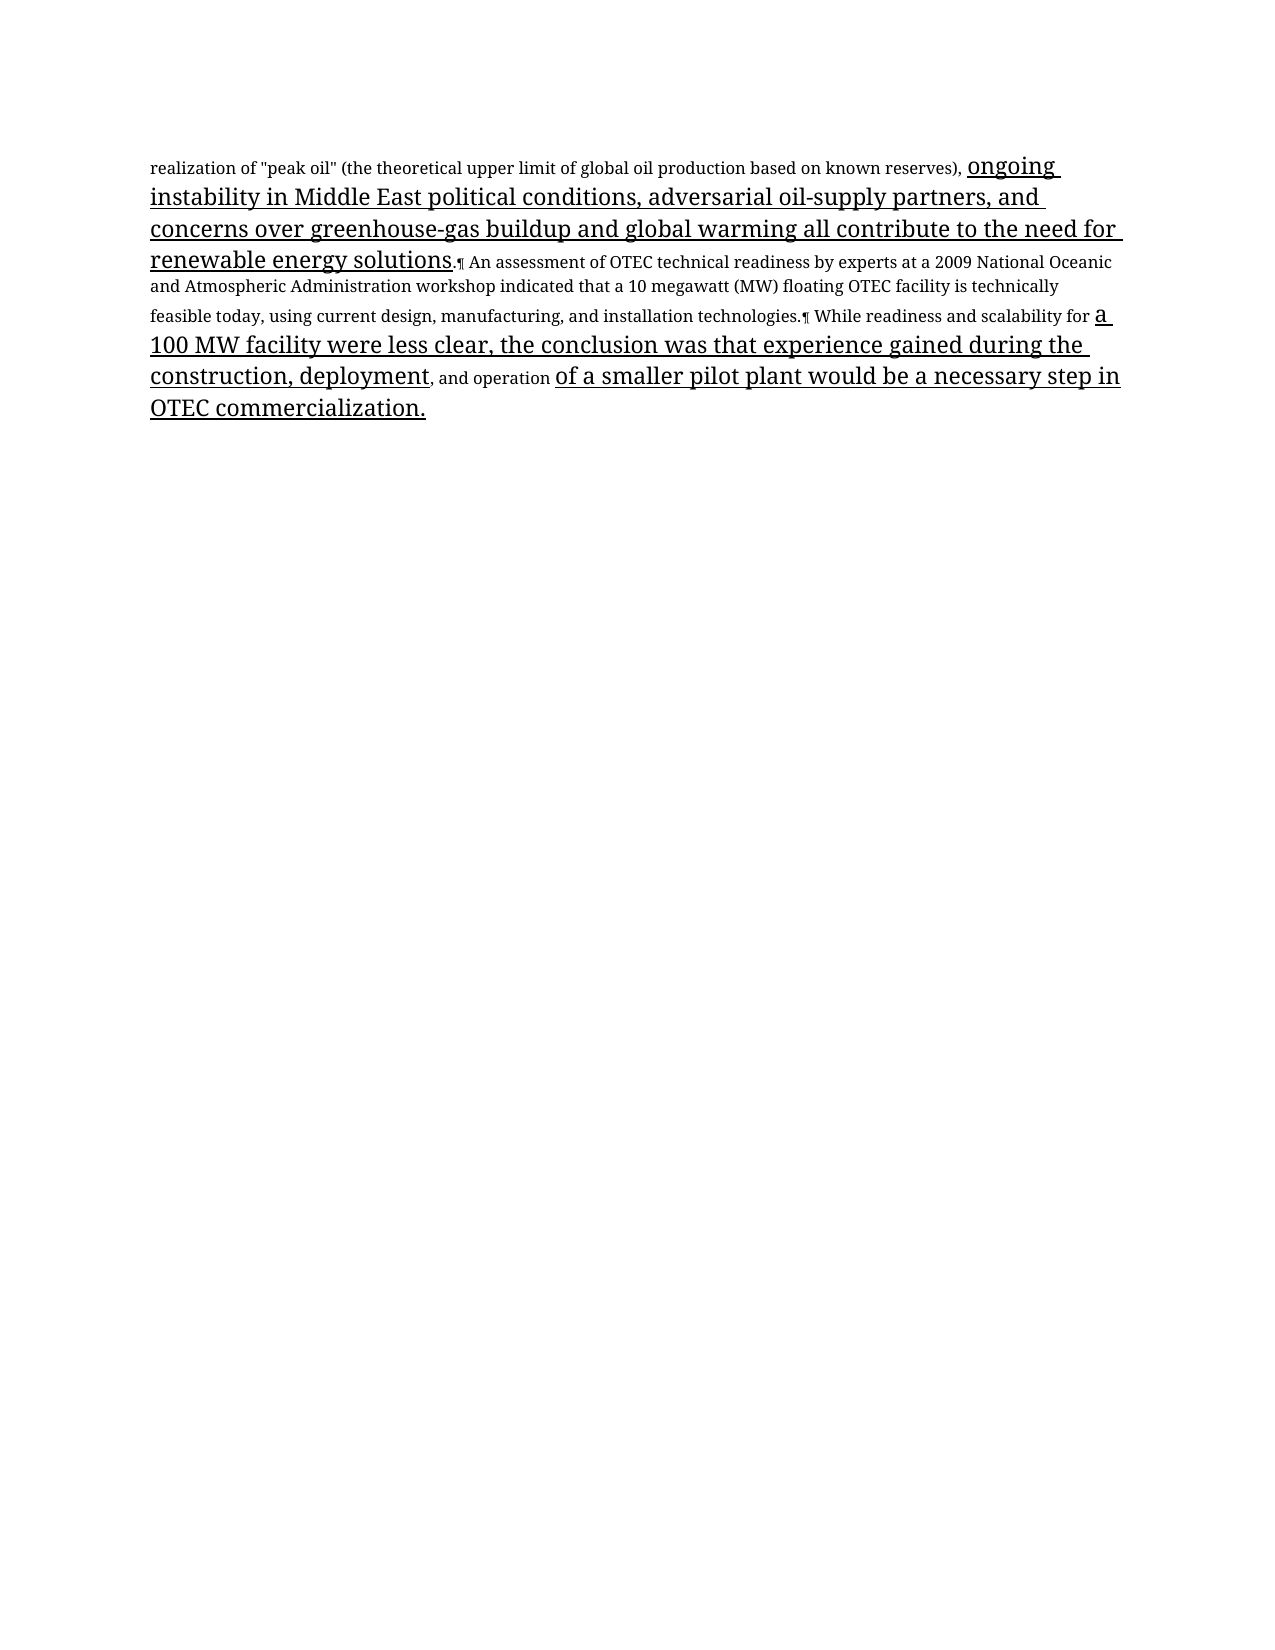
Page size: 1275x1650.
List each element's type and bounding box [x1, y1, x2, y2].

text [150, 150, 1125, 423]
